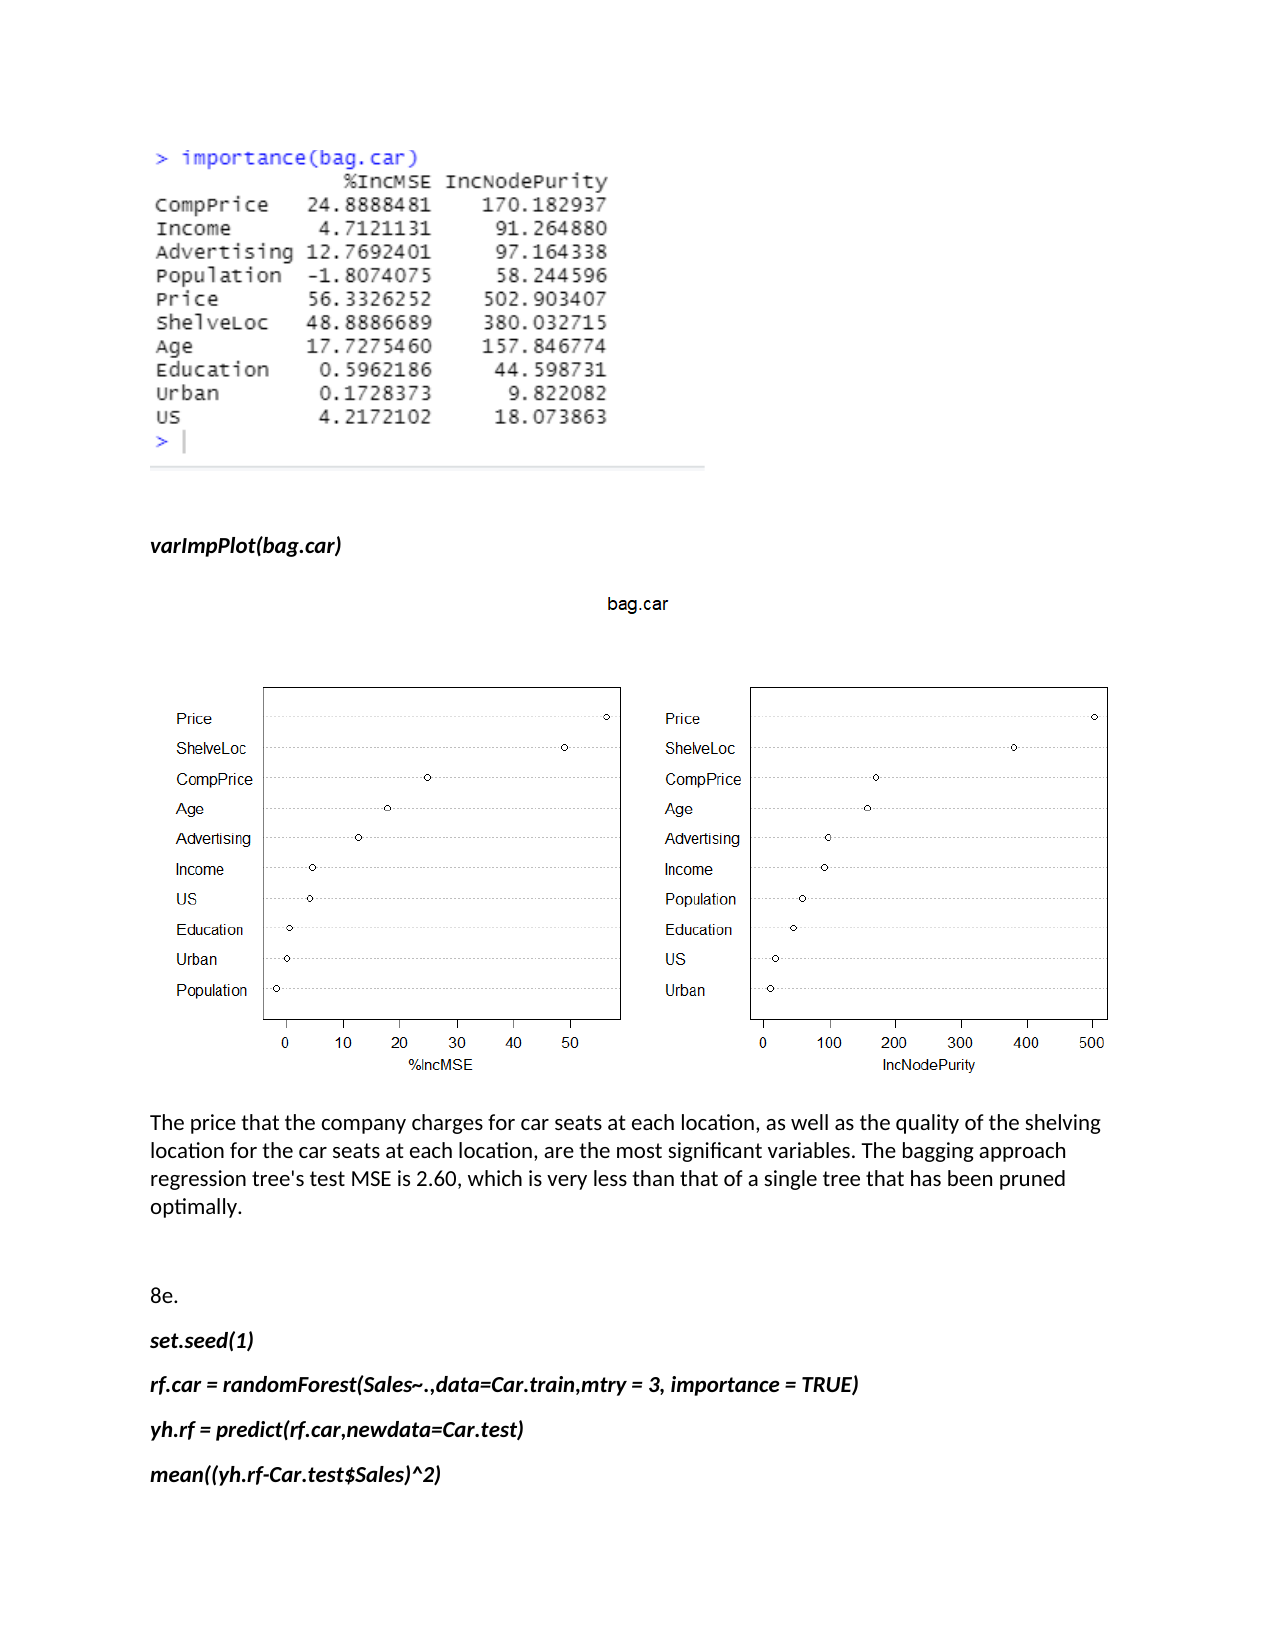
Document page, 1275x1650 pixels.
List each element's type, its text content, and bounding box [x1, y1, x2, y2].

picture [150, 576, 1125, 1092]
text set.seed(1) [150, 1326, 1125, 1354]
text rf.car = randomForest(Sales~.,data=Car.train,mtry = 3, importance = TRUE) [150, 1371, 1125, 1399]
picture [150, 150, 705, 471]
text The price that the company charges for car seats at each location, as well as the quality of the shelving location for the car seats at each location, are the most significant variables. The bagging approach regression tree's test MSE is 2.60, which is very less than that of a single tree that has been pruned optimally. [150, 1108, 1125, 1220]
text 8e. [150, 1281, 1125, 1309]
text mean((yh.rf-Car.test$Sales)^2) [150, 1460, 1125, 1488]
text yh.rf = predict(rf.car,newdata=Car.test) [150, 1415, 1125, 1443]
text varImpPlot(bag.car) [150, 532, 1125, 560]
